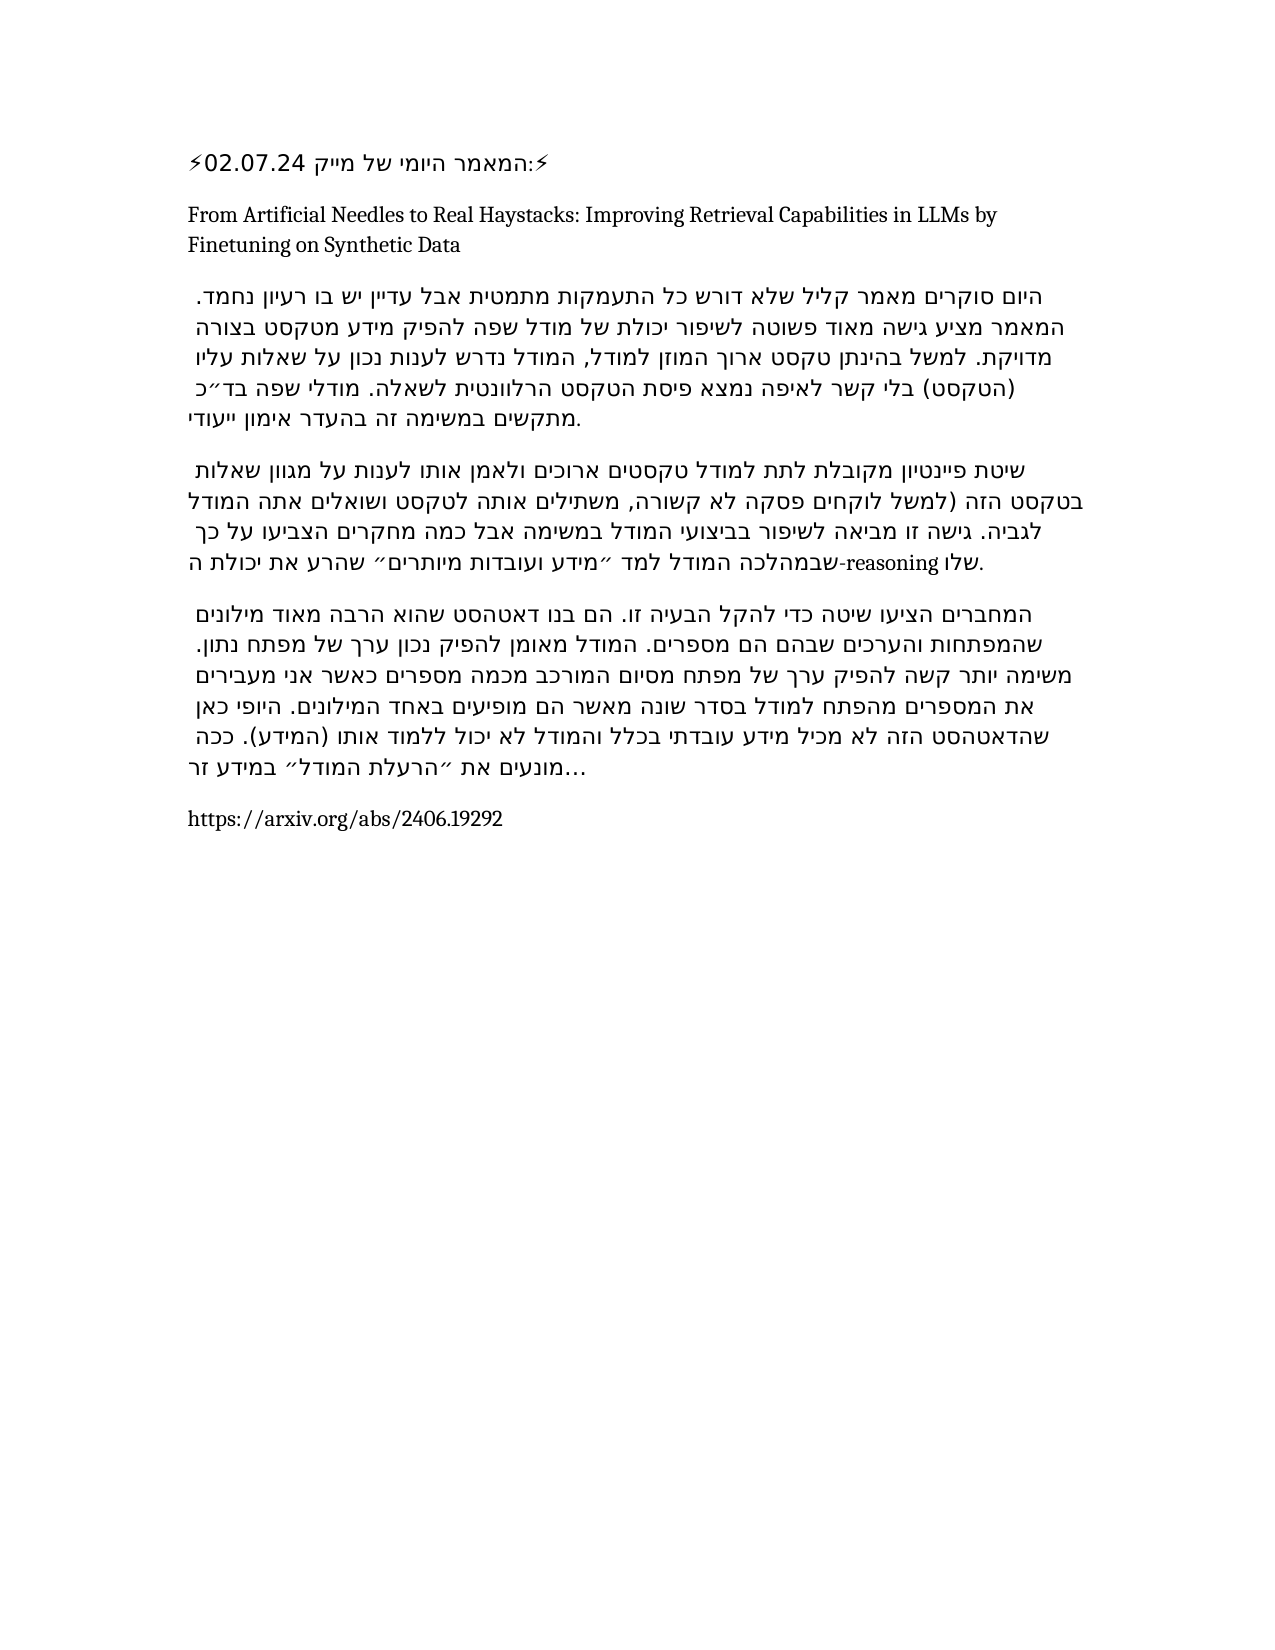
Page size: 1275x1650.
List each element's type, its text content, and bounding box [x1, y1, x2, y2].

text ⚡️🚀המאמר היומי של מייק 02.07.24:⚡️🚀 [187, 150, 1087, 177]
text היום סוקרים מאמר קליל שלא דורש כל התעמקות מתמטית אבל עדיין יש בו רעיון נחמד. המאמר מציע גישה מאוד פשוטה לשיפור יכולת של מודל שפה להפיק מידע מטקסט בצורה מדויקת. למשל בהינתן טקסט ארוך המוזן למודל, המודל נדרש לענות נכון על שאלות עליו (הטקסט) בלי קשר לאיפה נמצא פיסת הטקסט הרלוונטית לשאלה. מודלי שפה בד״כ מתקשים במשימה זה בהעדר אימון ייעודי. [187, 283, 1087, 432]
text From Artificial Needles to Real Haystacks: Improving Retrieval Capabilities in LLMs by Finetuning on Synthetic Data [187, 202, 1087, 258]
text המחברים הציעו שיטה כדי להקל הבעיה זו. הם בנו דאטהסט שהוא הרבה מאוד מילונים שהמפתחות והערכים שבהם הם מספרים. המודל מאומן להפיק נכון ערך של מפתח נתון. משימה יותר קשה להפיק ערך של מפתח מסיום המורכב מכמה מספרים כאשר אני מעבירים את המספרים מהפתח למודל בסדר שונה מאשר הם מופיעים באחד המילונים. היופי כאן שהדאטהסט הזה לא מכיל מידע עובדתי בכלל והמודל לא יכול ללמוד אותו (המידע). ככה מונעים את ״הרעלת המודל״ במידע זר… [187, 601, 1087, 781]
text שיטת פיינטיון מקובלת לתת למודל טקסטים ארוכים ולאמן אותו לענות על מגוון שאלות בטקסט הזה (למשל לוקחים פסקה לא קשורה, משתילים אותה לטקסט ושואלים אתה המודל לגביה. גישה זו מביאה לשיפור בביצועי המודל במשימה אבל כמה מחקרים הצביעו על כך שבמהלכה המודל למד ״מידע ועובדות מיותרים״ שהרע את יכולת ה-reasoning שלו. [187, 457, 1087, 576]
text https://arxiv.org/abs/2406.19292 [187, 806, 1087, 832]
